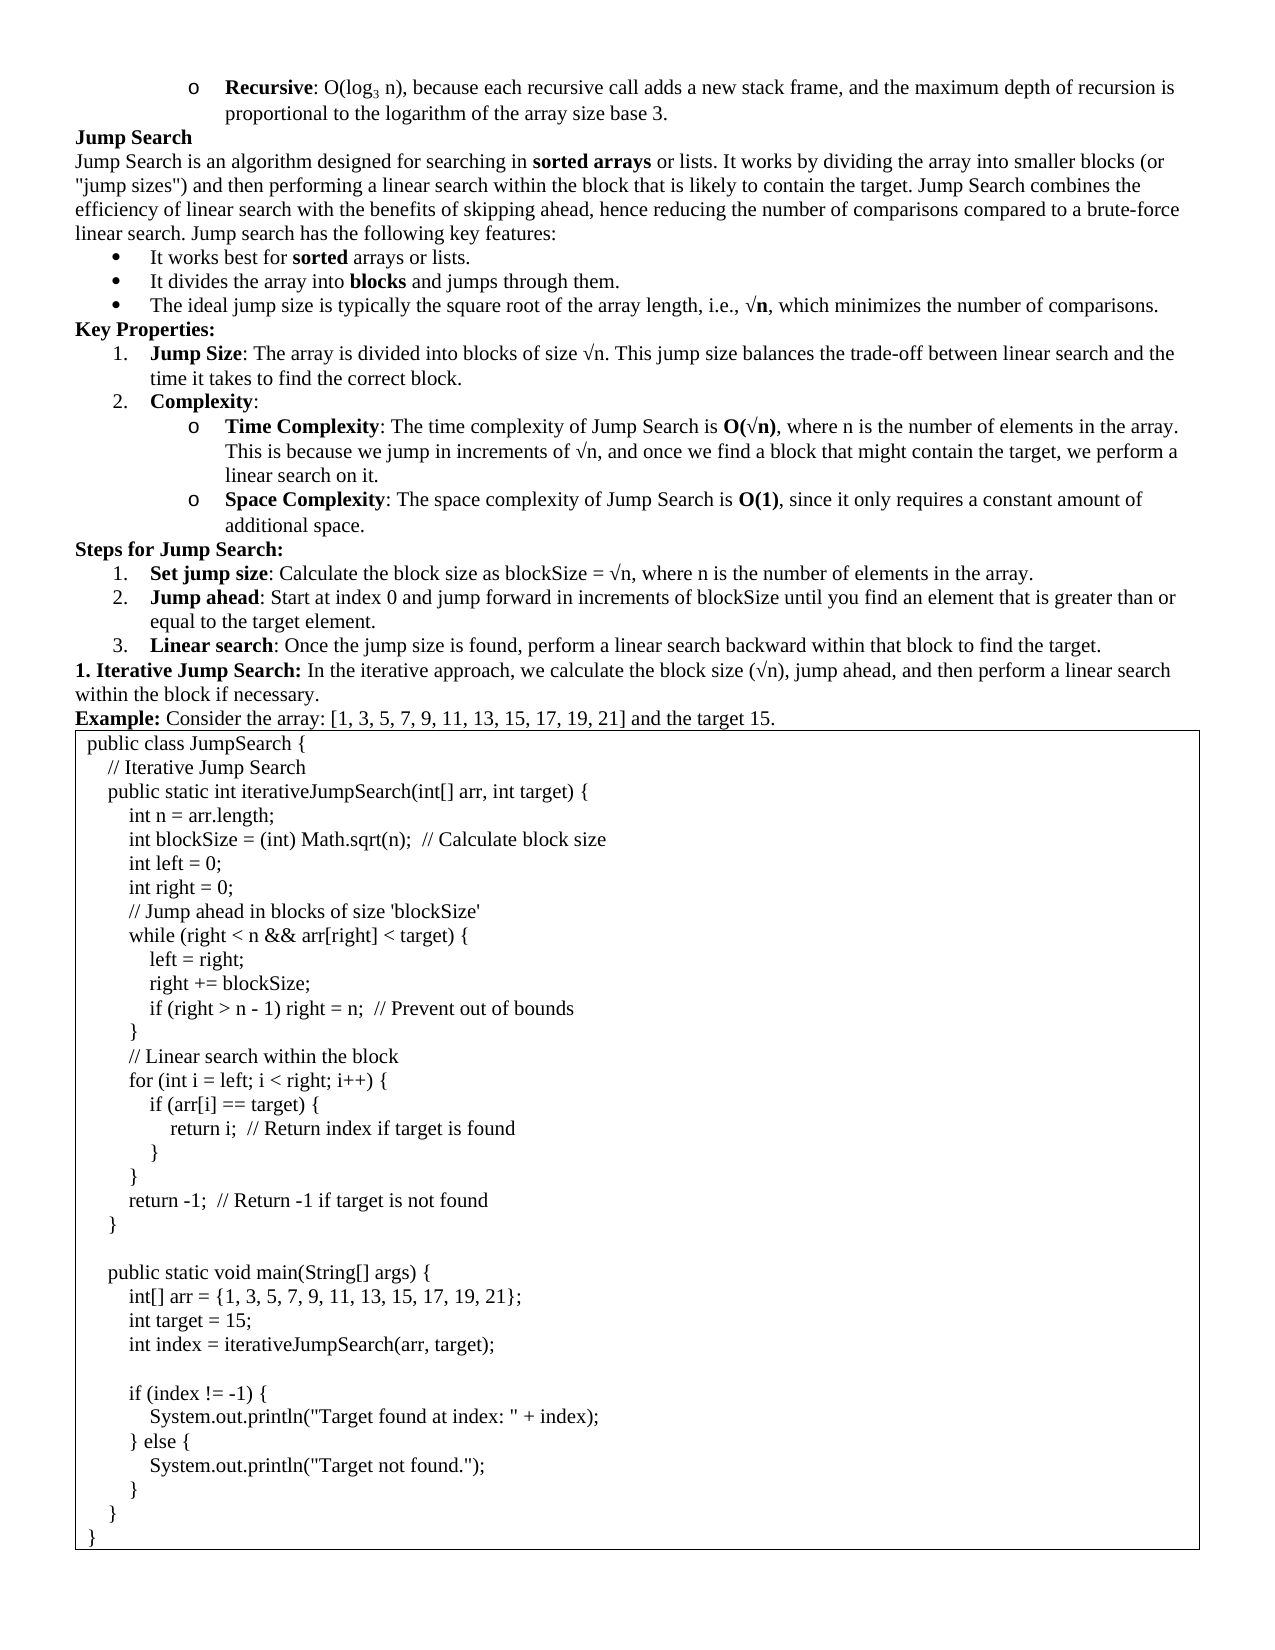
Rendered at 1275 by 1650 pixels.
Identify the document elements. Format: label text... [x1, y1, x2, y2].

list Linear search: Once the jump size is found, perform a linear search backward within that block to find the target. [112, 633, 1200, 657]
text 1. Iterative Jump Search: In the iterative approach, we calculate the block size (√n), jump ahead, and then perform a linear search within the block if necessary. [75, 657, 1200, 706]
text Jump Search is an algorithm designed for searching in sorted arrays or lists. It works by dividing the array into smaller blocks (or "jump sizes") and then performing a linear search within the block that is likely to contain the target. Jump Search combines the efficiency of linear search with the benefits of skipping ahead, hence reducing the number of comparisons compared to a brute-force linear search. Jump search has the following key features: [75, 149, 1200, 245]
text Key Properties: [75, 317, 1200, 341]
table_header public class JumpSearch { // Iterative Jump Search public static int iterativeJumpSearch(int[] arr, int target) { int n = arr.length; int blockSize = (int) Math.sqrt(n); // Calculate block size int left = 0; int right = 0; // Jump ahead in blocks of size 'blockSize' while (right < n && arr[right] < target) { left = right; right += blockSize; if (right > n - 1) right = n; // Prevent out of bounds } // Linear search within the block for (int i = left; i < right; i++) { if (arr[i] == target) { return i; // Return index if target is found } } return -1; // Return -1 if target is not found } public static void main(String[] args) { int[] arr = {1, 3, 5, 7, 9, 11, 13, 15, 17, 19, 21}; int target = 15; int index = iterativeJumpSearch(arr, target); if (index != -1) { System.out.println("Target found at index: " + index); } else { System.out.println("Target not found."); } } } [76, 731, 1199, 1549]
list Complexity: [112, 389, 1200, 413]
list Jump Size: The array is divided into blocks of size √n. This jump size balances the trade-off between linear search and the time it takes to find the correct block. [112, 341, 1200, 389]
list Time Complexity: The time complexity of Jump Search is O(√n), where n is the number of elements in the array. This is because we jump in increments of √n, and once we find a block that might contain the target, we perform a linear search on it. [187, 413, 1200, 487]
text Jump Search [75, 125, 1200, 149]
list The ideal jump size is typically the square root of the array length, i.e., √n, which minimizes the number of comparisons. [112, 293, 1200, 317]
list It works best for sorted arrays or lists. [112, 245, 1200, 269]
list It divides the array into blocks and jumps through them. [112, 269, 1200, 293]
text Example: Consider the array: [1, 3, 5, 7, 9, 11, 13, 15, 17, 19, 21] and the target 15. [75, 706, 1200, 730]
text Steps for Jump Search: [75, 537, 1200, 561]
list Space Complexity: The space complexity of Jump Search is O(1), since it only requires a constant amount of additional space. [187, 487, 1200, 537]
list Jump ahead: Start at index 0 and jump forward in increments of blockSize until you find an element that is greater than or equal to the target element. [112, 585, 1200, 633]
list Set jump size: Calculate the block size as blockSize = √n, where n is the number of elements in the array. [112, 561, 1200, 585]
list Recursive: O(log₃ n), because each recursive call adds a new stack frame, and the maximum depth of recursion is proportional to the logarithm of the array size base 3. [187, 75, 1200, 125]
